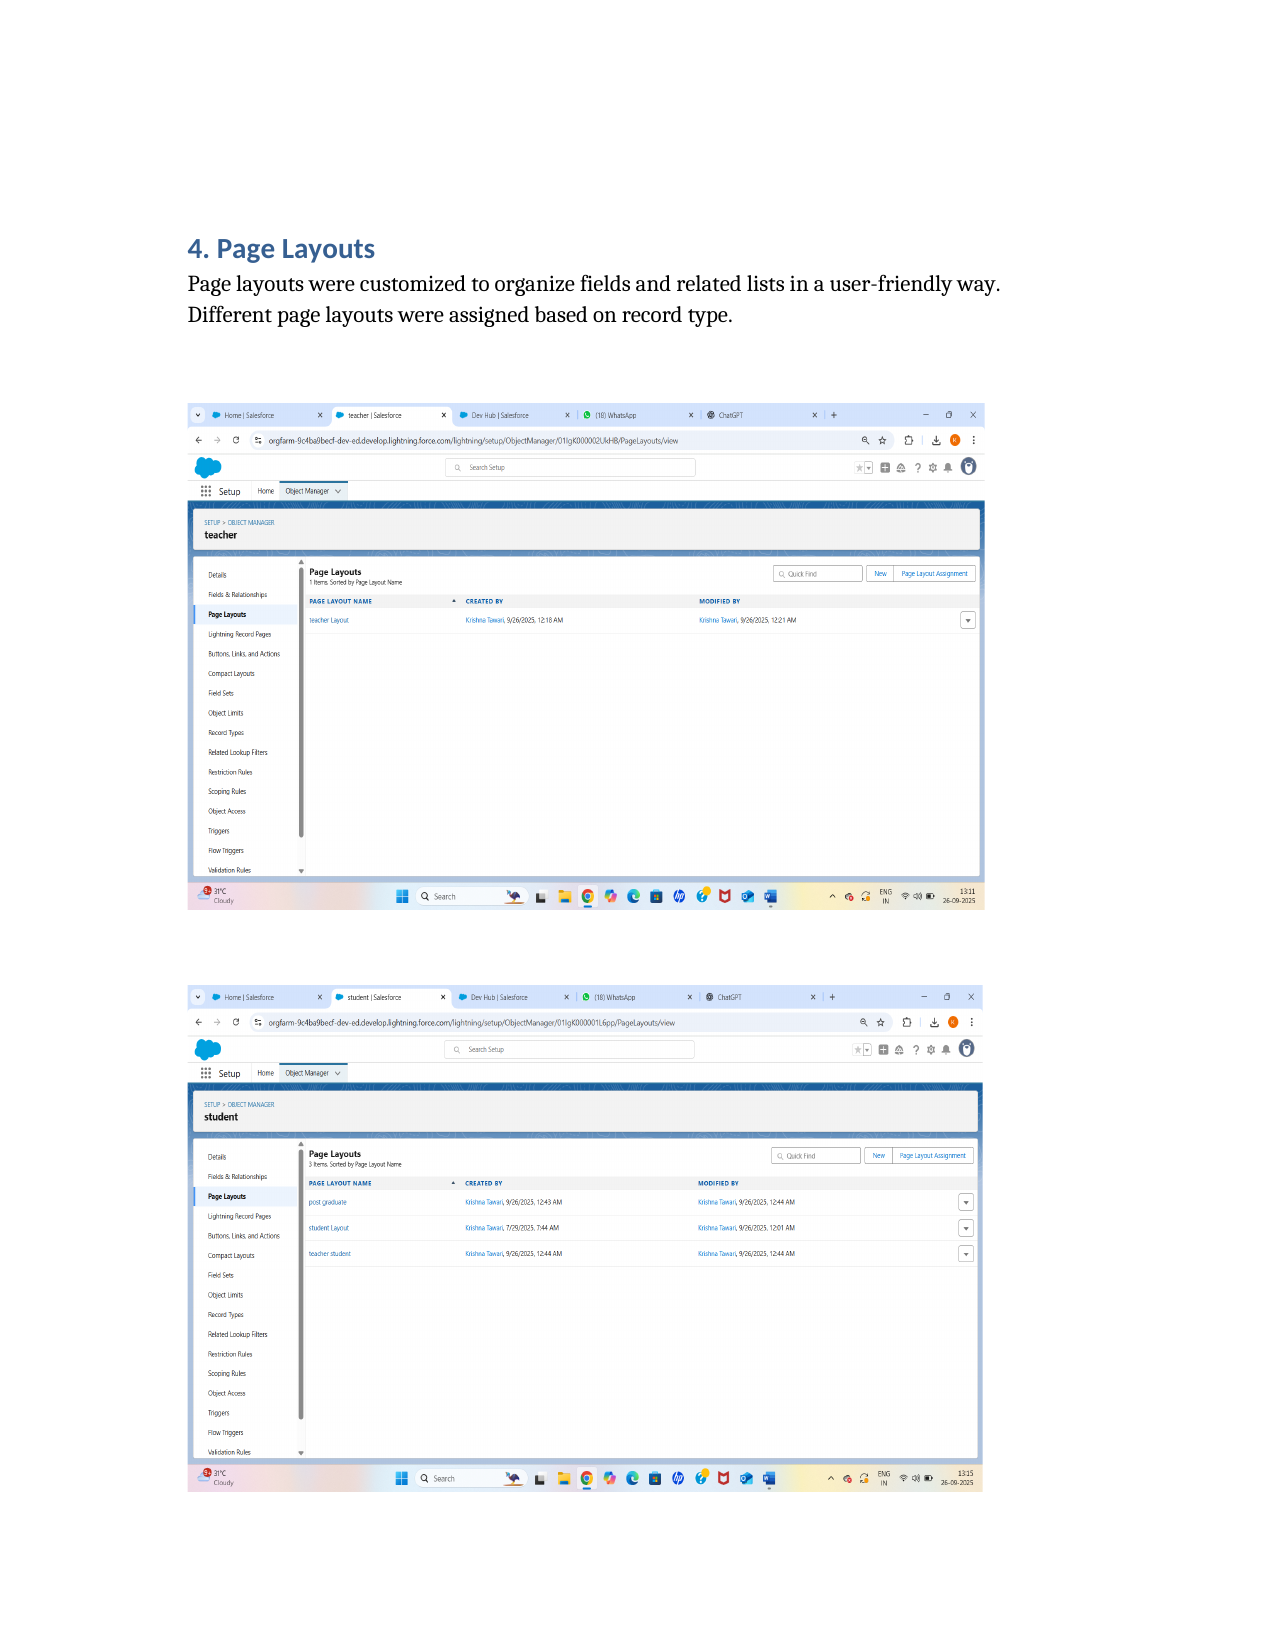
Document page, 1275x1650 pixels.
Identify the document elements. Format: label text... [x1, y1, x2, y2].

text Page layouts were customized to organize fields and related lists in a user-friendly way. Different page layouts were assigned based on record type. [187, 271, 1087, 328]
subtitle 4. Page Layouts [187, 230, 1087, 266]
picture [187, 403, 985, 910]
picture [187, 985, 983, 1492]
